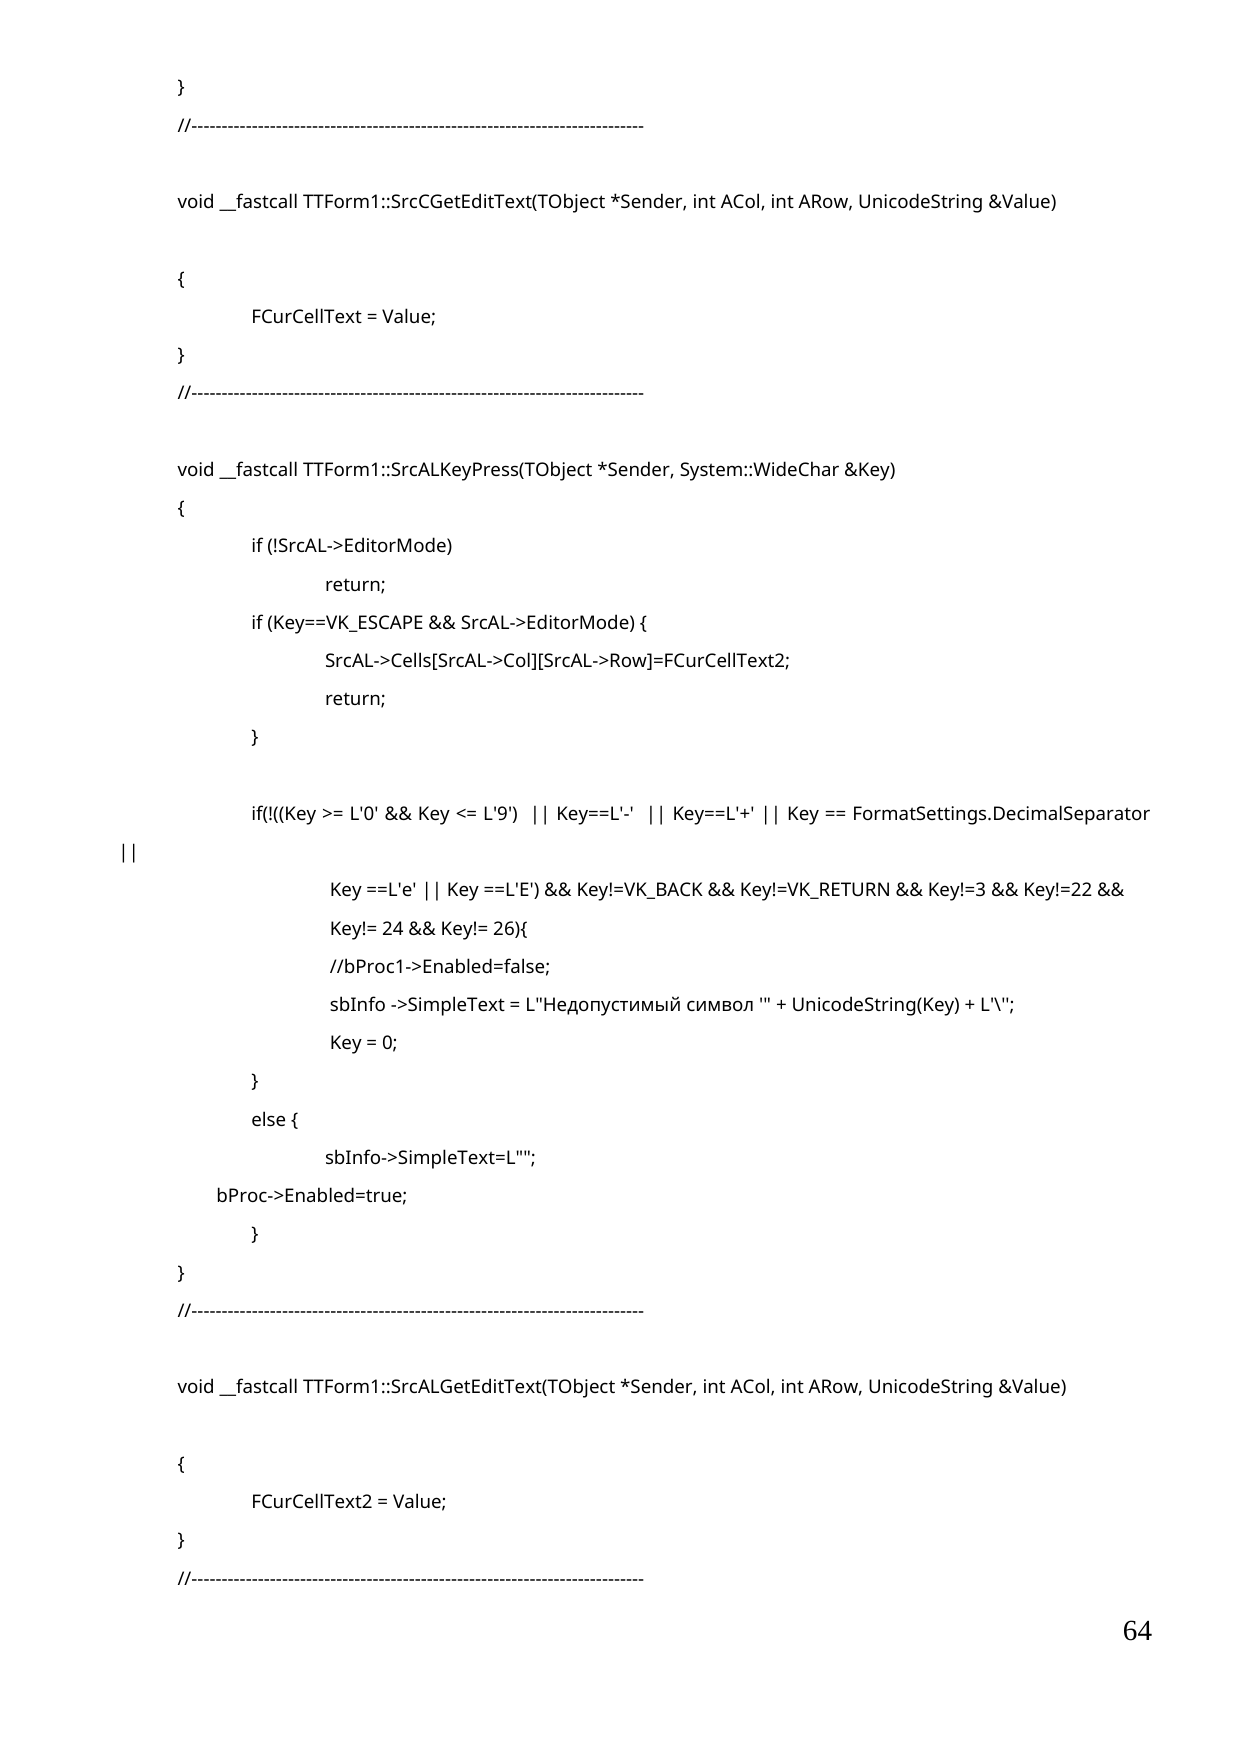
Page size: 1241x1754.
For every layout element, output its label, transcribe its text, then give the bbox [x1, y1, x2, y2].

text } [118, 341, 1152, 367]
text if (!SrcAL->EditorMode) [118, 533, 1152, 558]
text { [118, 1450, 1152, 1476]
text FCurCellText = Value; [118, 303, 1152, 329]
text //bProc1->Enabled=false; [118, 953, 1152, 979]
text } [118, 1527, 1152, 1552]
text SrcAL->Cells[SrcAL->Col][SrcAL->Row]=FCurCellText2; [118, 647, 1152, 673]
text void __fastcall TTForm1::SrcALKeyPress(TObject *Sender, System::WideChar &Key) [118, 456, 1152, 482]
text else { [118, 1106, 1152, 1132]
text sbInfo->SimpleText=L""; [118, 1144, 1152, 1170]
text //--------------------------------------------------------------------------- [118, 112, 1152, 138]
text } [118, 724, 1152, 749]
text } [118, 1068, 1152, 1093]
text } [118, 74, 1152, 99]
text { [118, 265, 1152, 291]
text Key ==L'e' || Key ==L'E') && Key!=VK_BACK && Key!=VK_RETURN && Key!=3 && Key!=22 && [118, 877, 1152, 902]
text bProc->Enabled=true; [118, 1182, 1152, 1208]
text return; [118, 571, 1152, 596]
text void __fastcall TTForm1::SrcCGetEditText(TObject *Sender, int ACol, int ARow, UnicodeString &Value) [118, 188, 1152, 214]
text { [118, 494, 1152, 520]
text if (Key==VK_ESCAPE && SrcAL->EditorMode) { [118, 609, 1152, 634]
text FCurCellText2 = Value; [118, 1488, 1152, 1514]
text void __fastcall TTForm1::SrcALGetEditText(TObject *Sender, int ACol, int ARow, UnicodeString &Value) [118, 1374, 1152, 1399]
text Key = 0; [118, 1029, 1152, 1055]
text //--------------------------------------------------------------------------- [118, 380, 1152, 405]
text if(!((Key >= L'0' && Key <= L'9') || Key==L'-' || Key==L'+' || Key == FormatSettings.DecimalSeparator || [118, 800, 1152, 864]
text sbInfo ->SimpleText = L"Недопустимый символ '" + UnicodeString(Key) + L'\''; [118, 991, 1152, 1017]
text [118, 1565, 1152, 1590]
text } [118, 1221, 1152, 1246]
text //--------------------------------------------------------------------------- [118, 1297, 1152, 1323]
text } [118, 1259, 1152, 1284]
text Key!= 24 && Key!= 26){ [118, 915, 1152, 940]
text return; [118, 686, 1152, 711]
